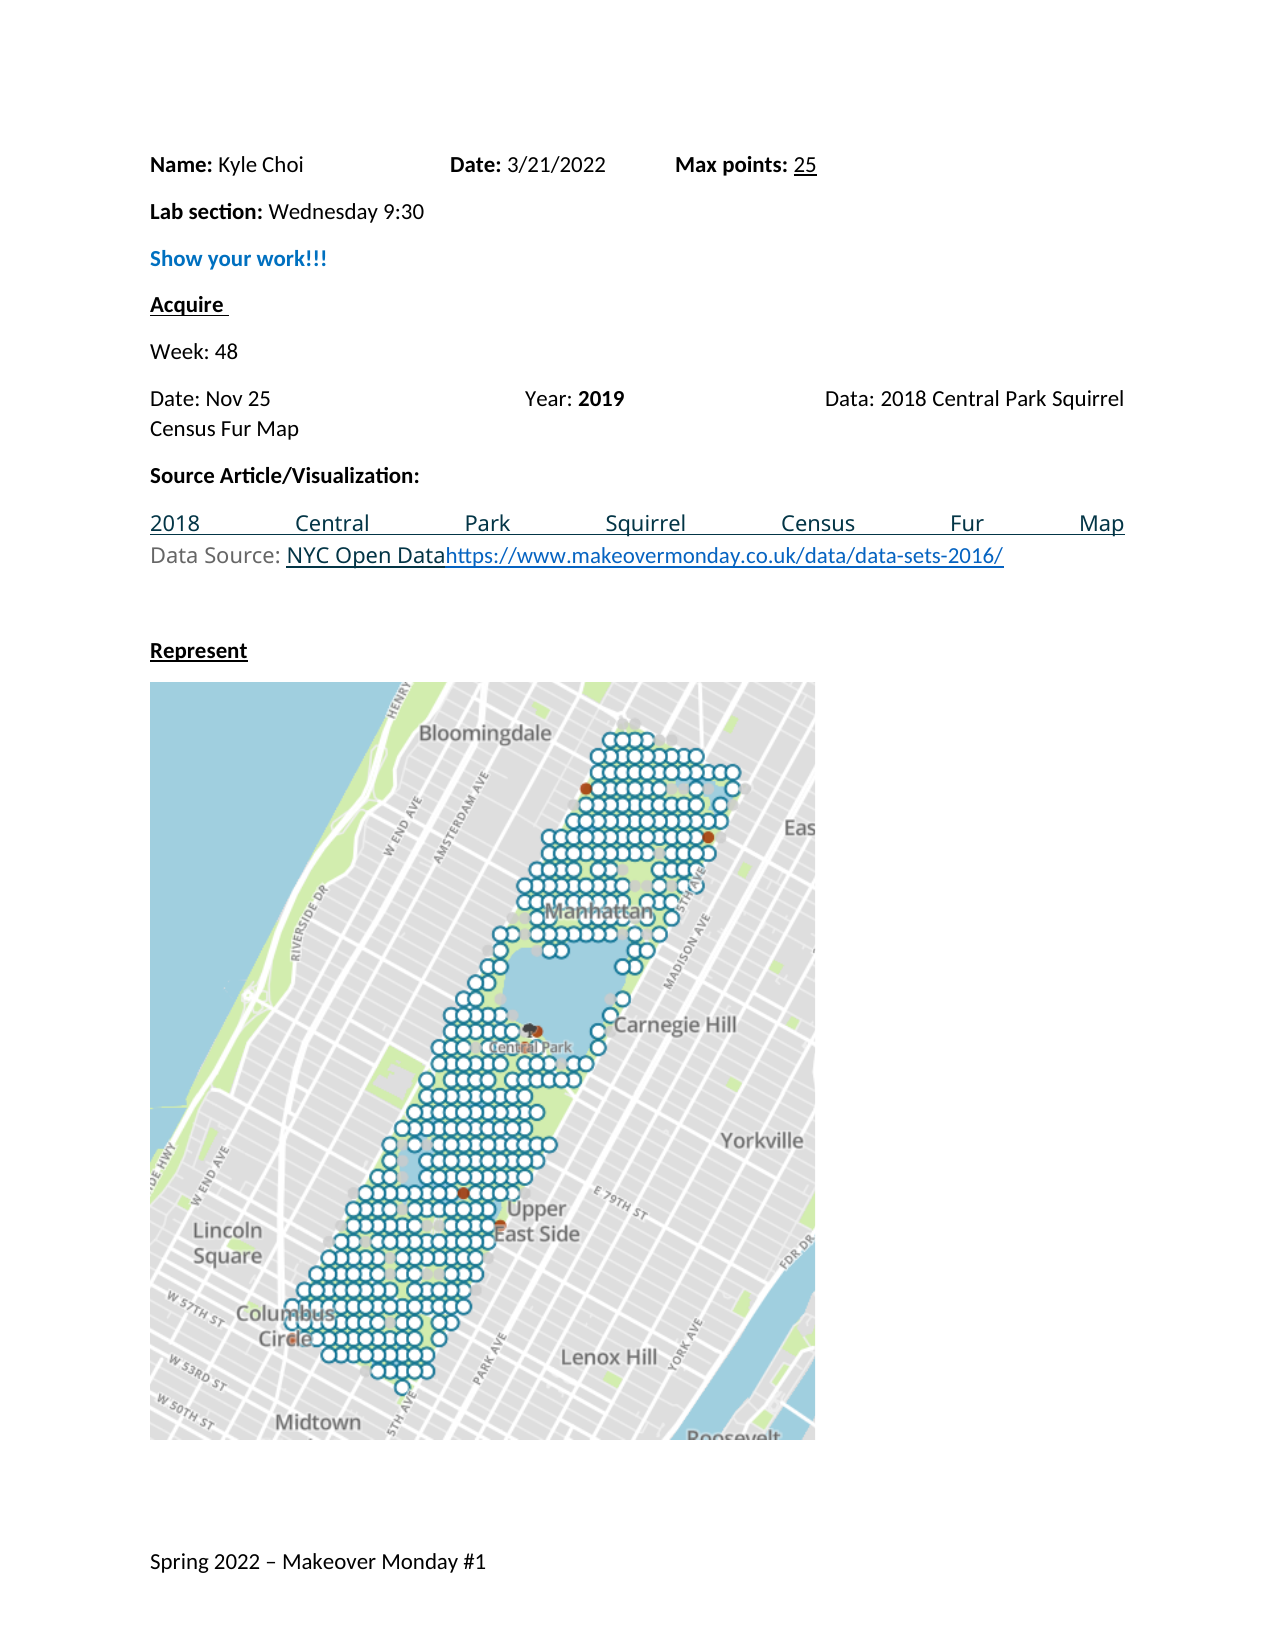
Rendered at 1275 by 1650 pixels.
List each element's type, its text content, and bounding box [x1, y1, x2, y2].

text Lab section: Wednesday 9:30 [150, 197, 1125, 225]
text Represent [150, 636, 1125, 664]
text Acquire [150, 291, 1125, 319]
text 2018 Central Park Squirrel Census Fur Map Data Source: NYC Open Datahttps://www.makeovermonday.co.uk/data/data-sets-2016/ [150, 538, 1125, 570]
text Date: Nov 25 Year: 2019 Data: 2018 Central Park Squirrel Census Fur Map [150, 384, 1125, 443]
picture [150, 682, 816, 1440]
text Source Article/Visualization: [150, 461, 1125, 489]
text Name: Kyle Choi Date: 3/21/2022 Max points: 25 [150, 150, 1125, 178]
text Week: 48 [150, 337, 1125, 366]
text Show your work!!! [150, 244, 1125, 272]
